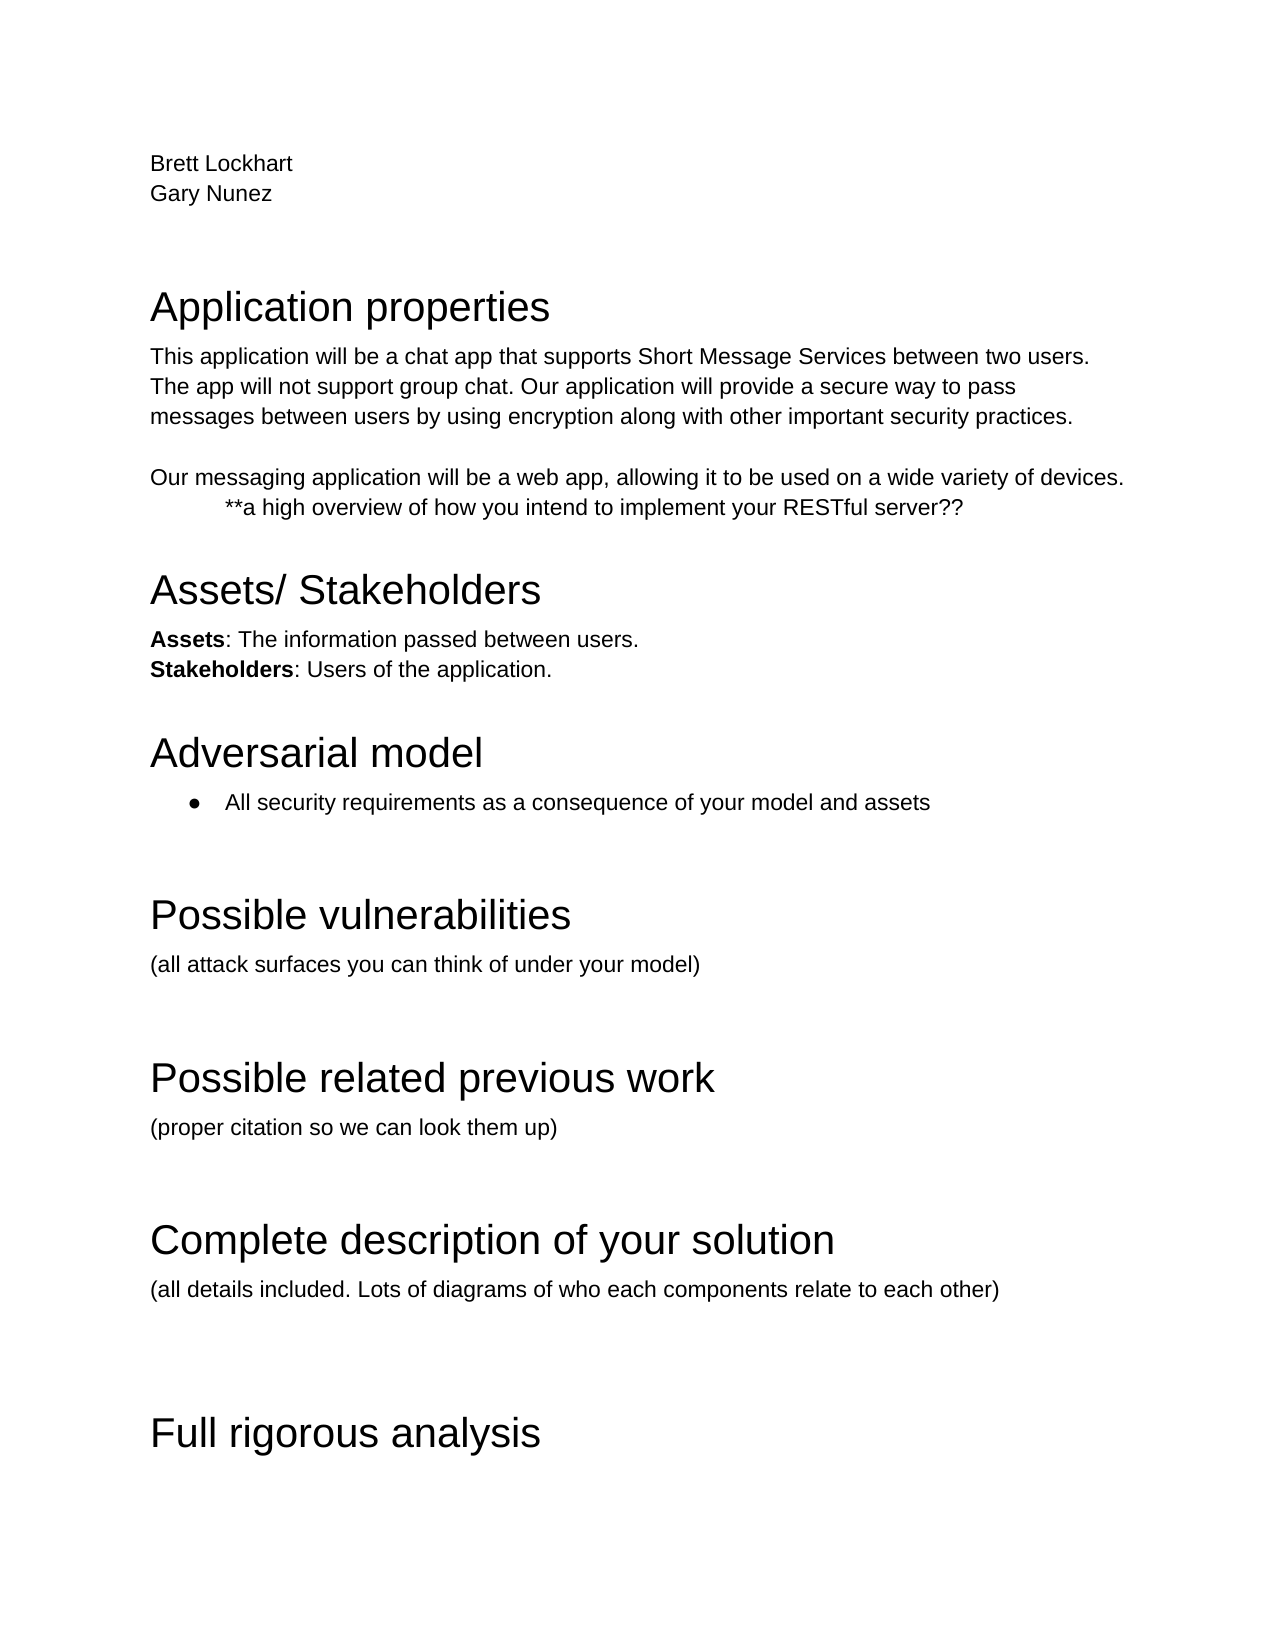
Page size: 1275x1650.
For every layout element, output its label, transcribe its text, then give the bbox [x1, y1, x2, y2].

text Gary Nunez [150, 180, 1125, 207]
text Assets: The information passed between users. [150, 626, 1125, 652]
subtitle Adversarial model [150, 728, 1125, 776]
text Brett Lockhart [150, 150, 1125, 176]
text Stakeholders: Users of the application. [150, 656, 1125, 683]
text Our messaging application will be a web app, allowing it to be used on a wide variety of devices. [150, 463, 1125, 490]
subtitle Complete description of your solution [150, 1216, 1125, 1263]
text (all attack surfaces you can think of under your model) [150, 951, 1125, 977]
text This application will be a chat app that supports Short Message Services between two users. The app will not support group chat. Our application will provide a secure way to pass messages between users by using encryption along with other important security practices. [150, 343, 1125, 429]
text **a high overview of how you intend to implement your RESTful server?? [225, 494, 1125, 520]
subtitle Assets/ Stakeholders [150, 566, 1125, 613]
text (all details included. Lots of diagrams of who each components relate to each other) [150, 1276, 1125, 1302]
subtitle Application properties [150, 282, 1125, 330]
text (proper citation so we can look them up) [150, 1113, 1125, 1140]
subtitle Possible vulnerabilities [150, 891, 1125, 938]
subtitle Possible related previous work [150, 1053, 1125, 1101]
subtitle Full rigorous analysis [150, 1408, 1125, 1456]
list All security requirements as a consequence of your model and assets [187, 788, 1125, 815]
